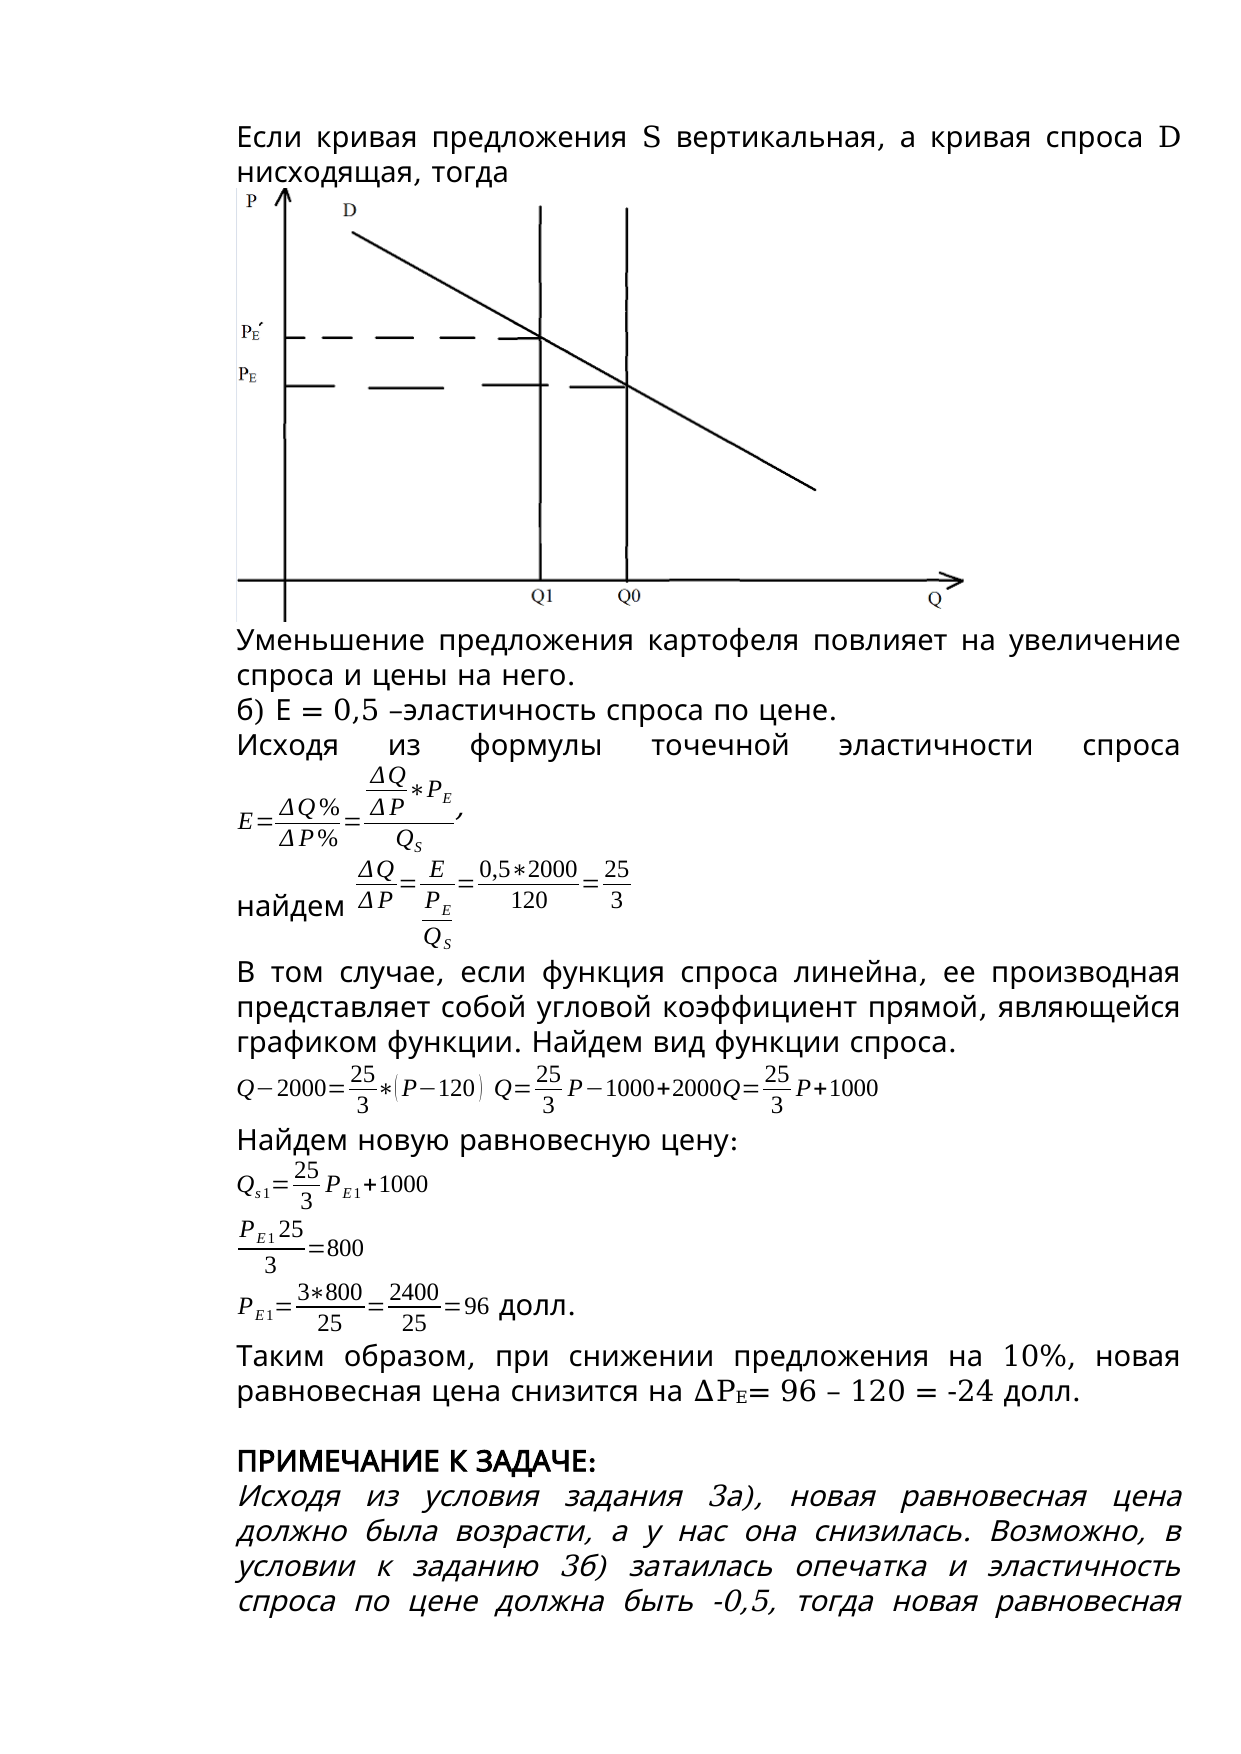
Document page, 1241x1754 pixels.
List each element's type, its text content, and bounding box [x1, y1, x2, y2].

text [236, 1477, 1181, 1617]
text Уменьшение предложения картофеля повлияет на увеличение спроса и цены на него. [236, 622, 1181, 692]
text найдем [236, 856, 1181, 953]
text б) Е = 0,5 –эластичность спроса по цене. [236, 692, 1181, 727]
text Таким образом, при снижении предложения на 10%, новая равновесная цена снизится на ΔPE= 96 – 120 = -24 долл. [236, 1337, 1181, 1407]
text Если кривая предложения S вертикальная, а кривая спроса D нисходящая, тогда [236, 118, 1181, 188]
text долл. [236, 1278, 1181, 1337]
picture [236, 188, 964, 622]
text В том случае, если функция спроса линейна, ее производная представляет собой угловой коэффициент прямой, являющейся графиком функции. Найдем вид функции спроса. [236, 953, 1181, 1058]
text Найдем новую равновесную цену: [236, 1122, 1181, 1157]
text Исходя из формулы точечной эластичности спроса , [236, 727, 1181, 856]
text ПРИМЕЧАНИЕ К ЗАДАЧЕ: [236, 1442, 1181, 1477]
